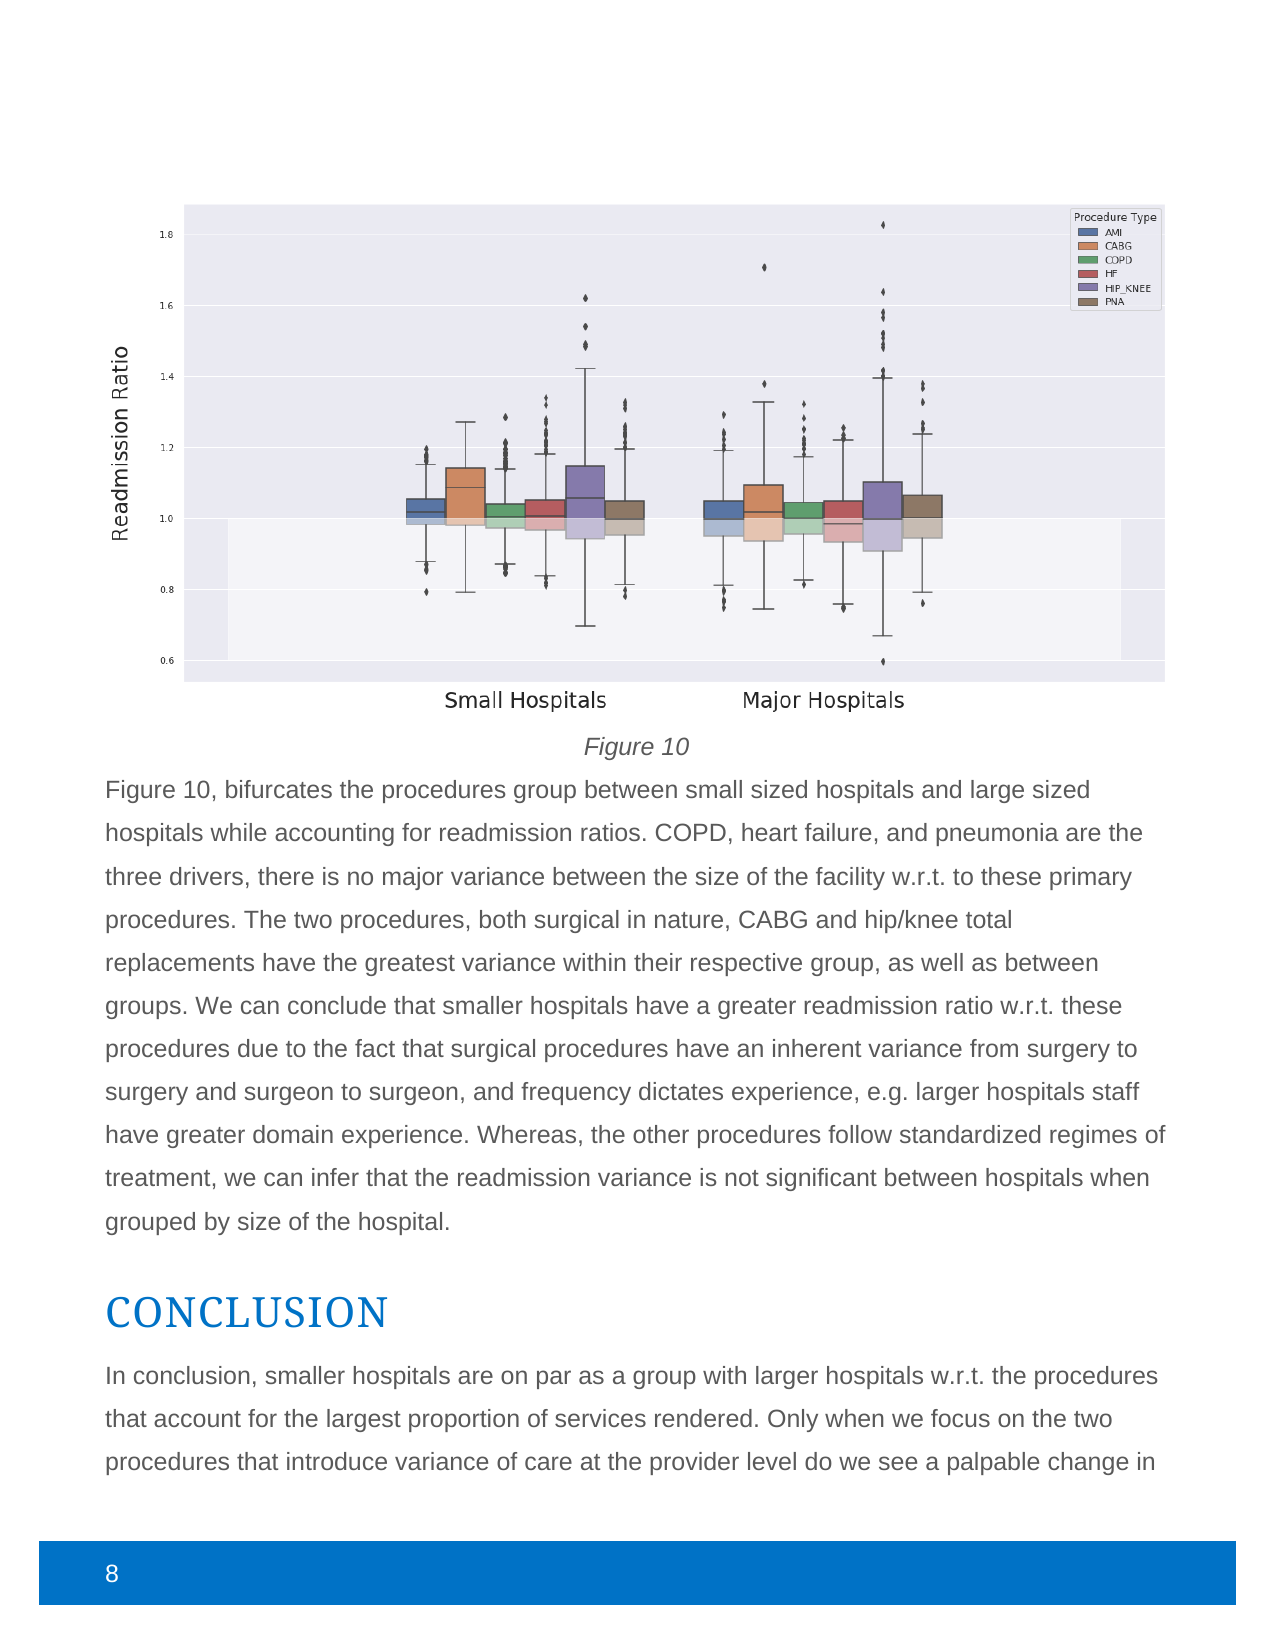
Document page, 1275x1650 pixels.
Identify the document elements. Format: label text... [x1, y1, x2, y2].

subtitle conclusion [105, 1283, 1170, 1340]
picture [105, 198, 1171, 718]
list Figure 10 [105, 732, 1170, 761]
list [105, 1361, 1170, 1476]
list Figure 10, bifurcates the procedures group between small sized hospitals and large sized hospitals while accounting for readmission ratios. COPD, heart failure, and pneumonia are the three drivers, there is no major variance between the size of the facility w.r.t. to these primary procedures. The two procedures, both surgical in nature, CABG and hip/knee total replacements have the greatest variance within their respective group, as well as between groups. We can conclude that smaller hospitals have a greater readmission ratio w.r.t. these procedures due to the fact that surgical procedures have an inherent variance from surgery to surgery and surgeon to surgeon, and frequency dictates experience, e.g. larger hospitals staff have greater domain experience. Whereas, the other procedures follow standardized regimes of treatment, we can infer that the readmission variance is not significant between hospitals when grouped by size of the hospital. [105, 775, 1170, 1235]
